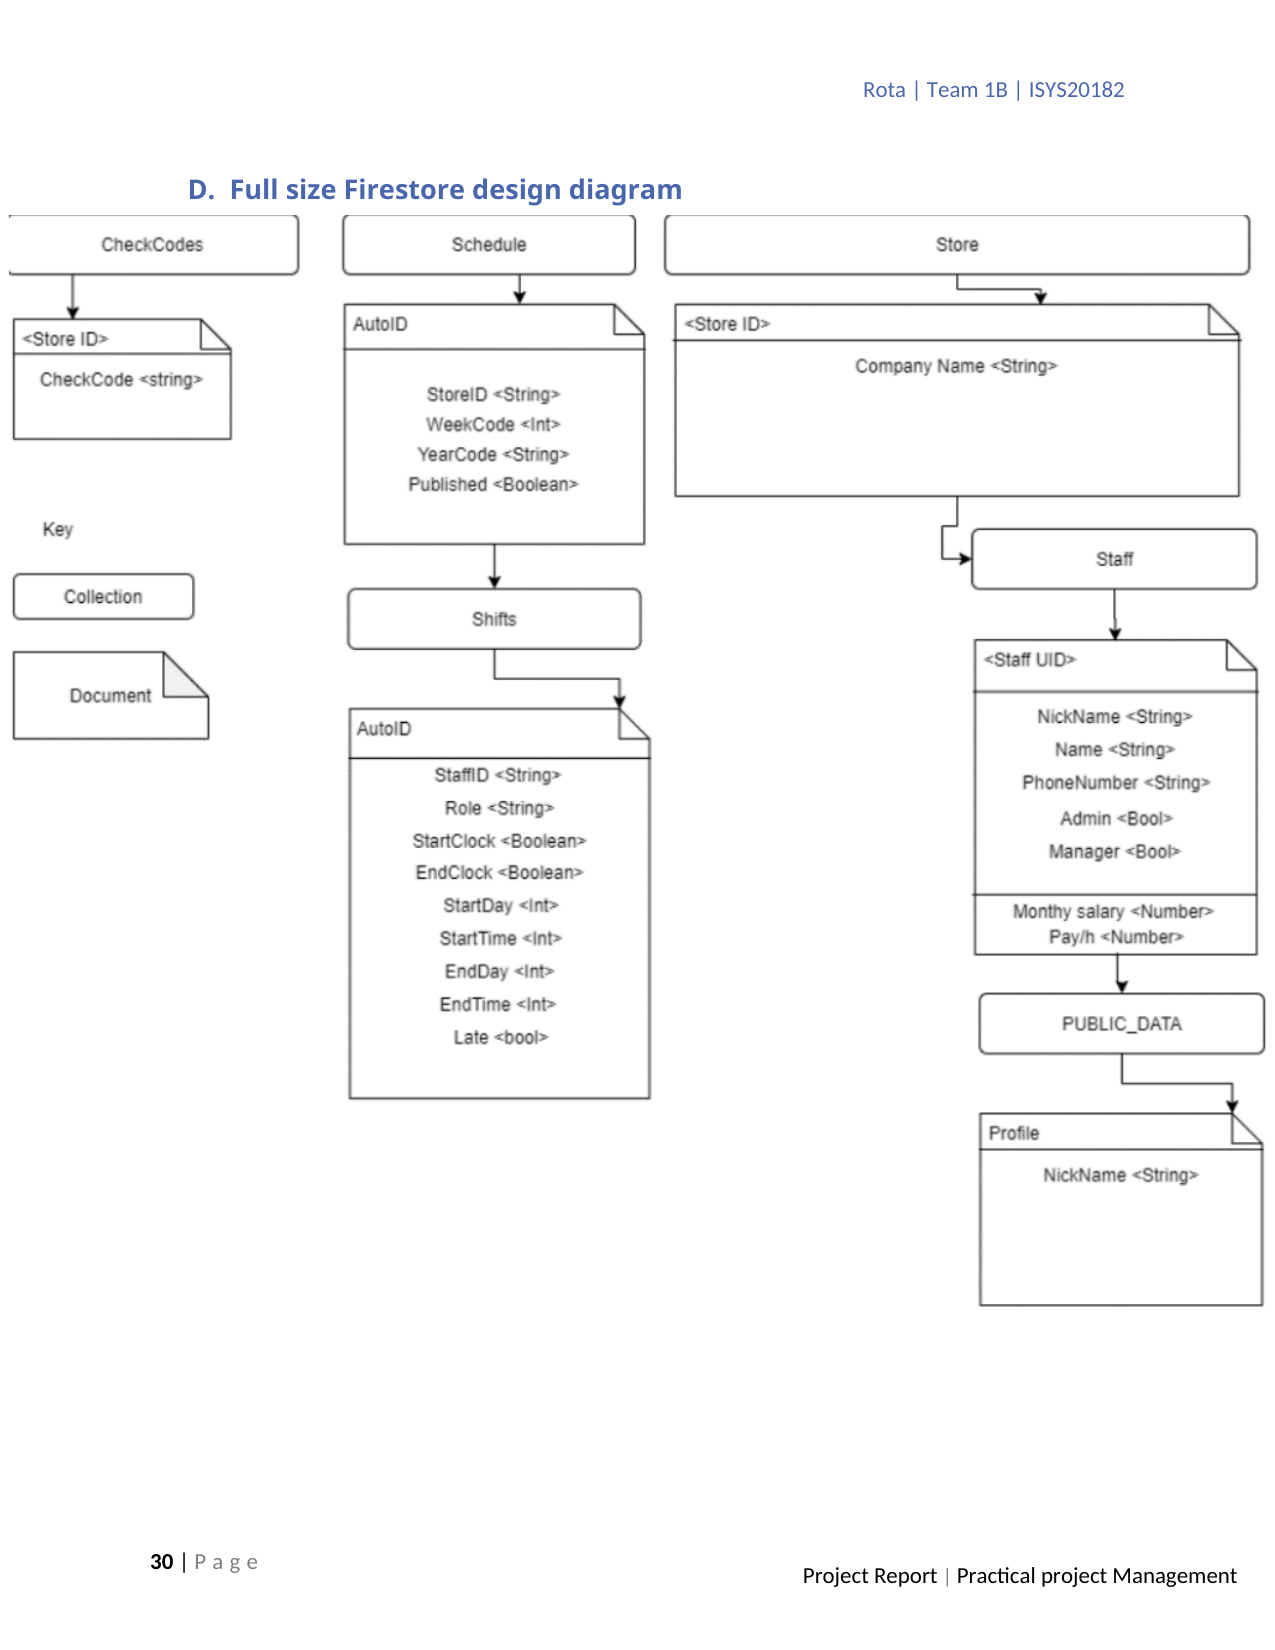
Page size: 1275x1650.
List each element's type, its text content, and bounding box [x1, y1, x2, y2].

subtitle D. Full size Firestore design diagram [187, 171, 1125, 208]
picture [8, 215, 1269, 1308]
